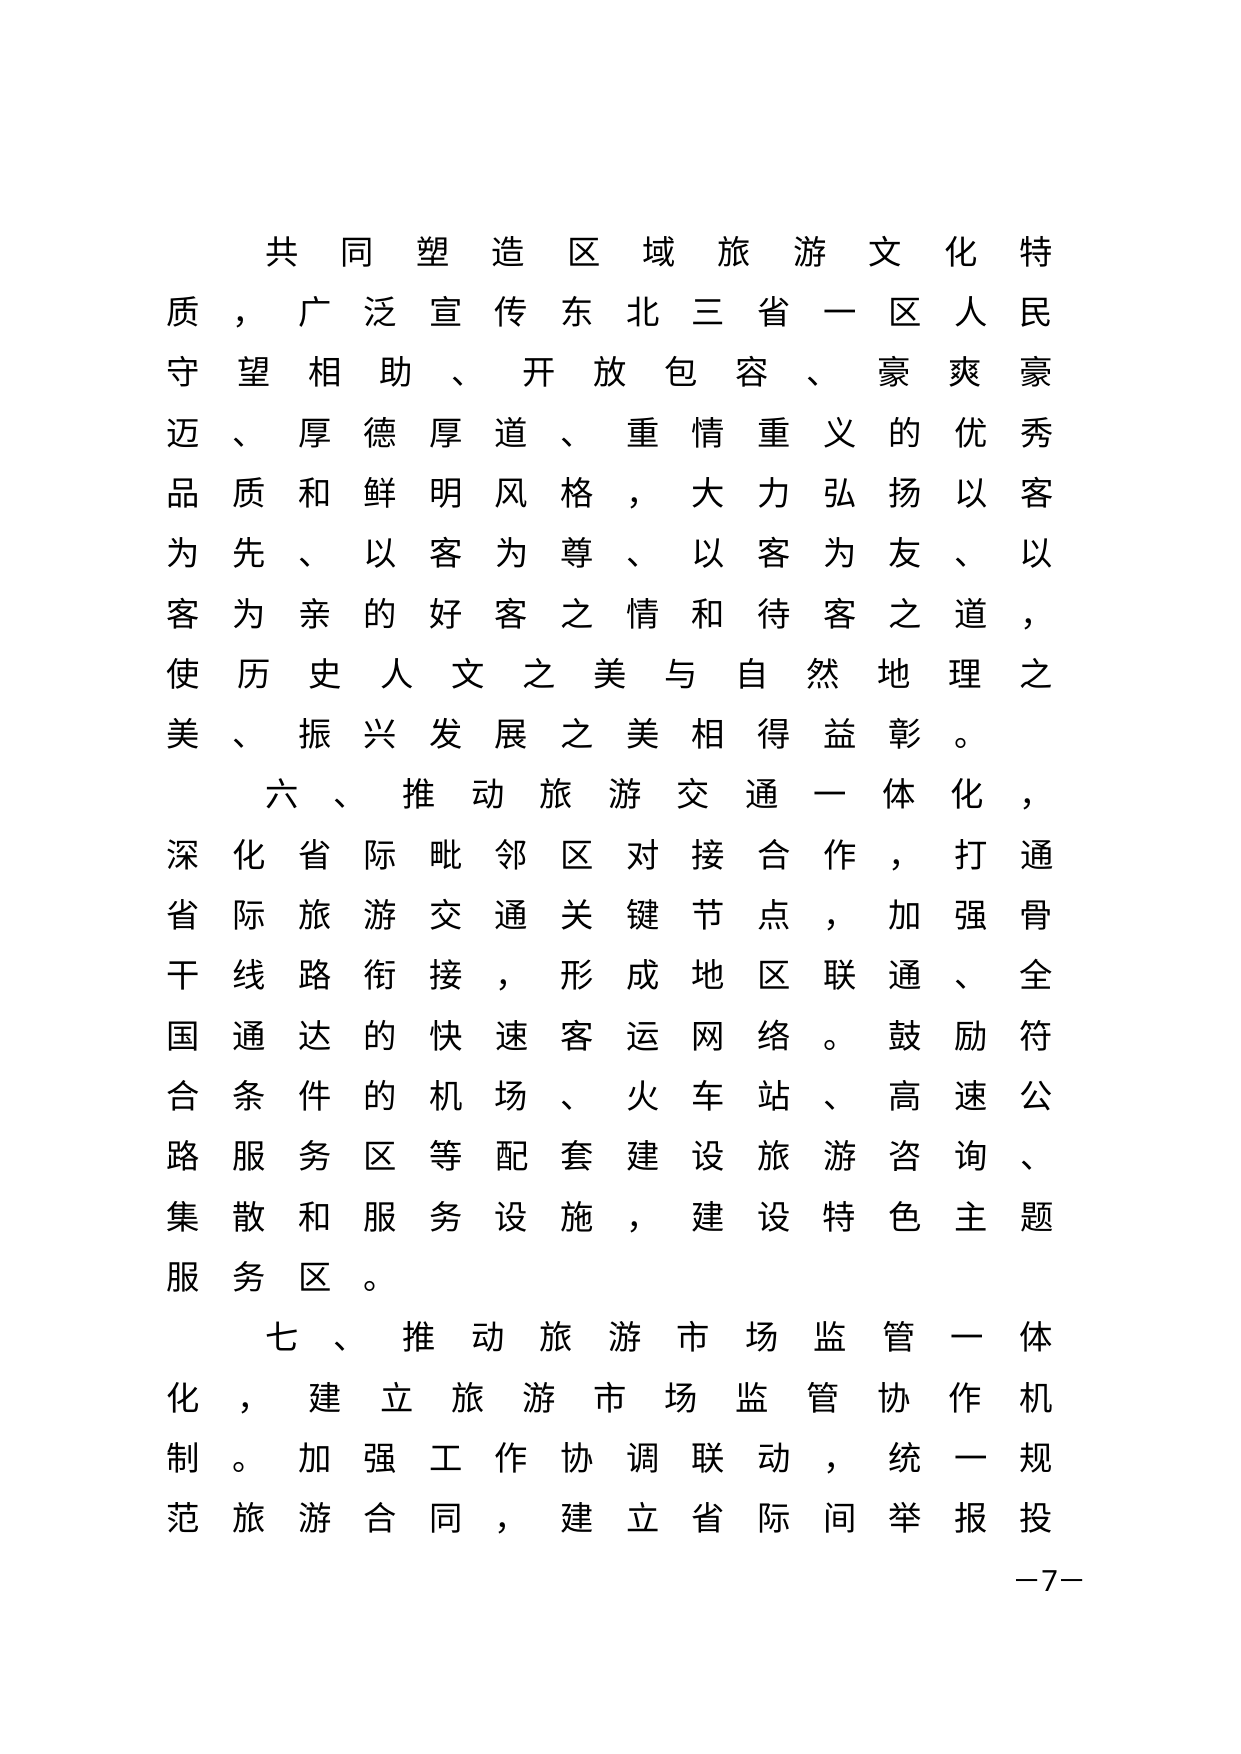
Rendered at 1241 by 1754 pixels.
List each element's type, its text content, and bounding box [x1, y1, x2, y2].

text 共同塑造区域旅游文化特质，广泛宣传东北三省一区人民守望相助、开放包容、豪爽豪迈、厚德厚道、重情重义的优秀品质和鲜明风格，大力弘扬以客为先、以客为尊、以客为友、以客为亲的好客之情和待客之道，使历史人文之美与自然地理之美、振兴发展之美相得益彰。 [167, 219, 1085, 762]
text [167, 1305, 1085, 1546]
text 六、推动旅游交通一体化，深化省际毗邻区对接合作，打通省际旅游交通关键节点，加强骨干线路衔接，形成地区联通、全国通达的快速客运网络。鼓励符合条件的机场、火车站、高速公路服务区等配套建设旅游咨询、集散和服务设施，建设特色主题服务区。 [167, 762, 1085, 1305]
